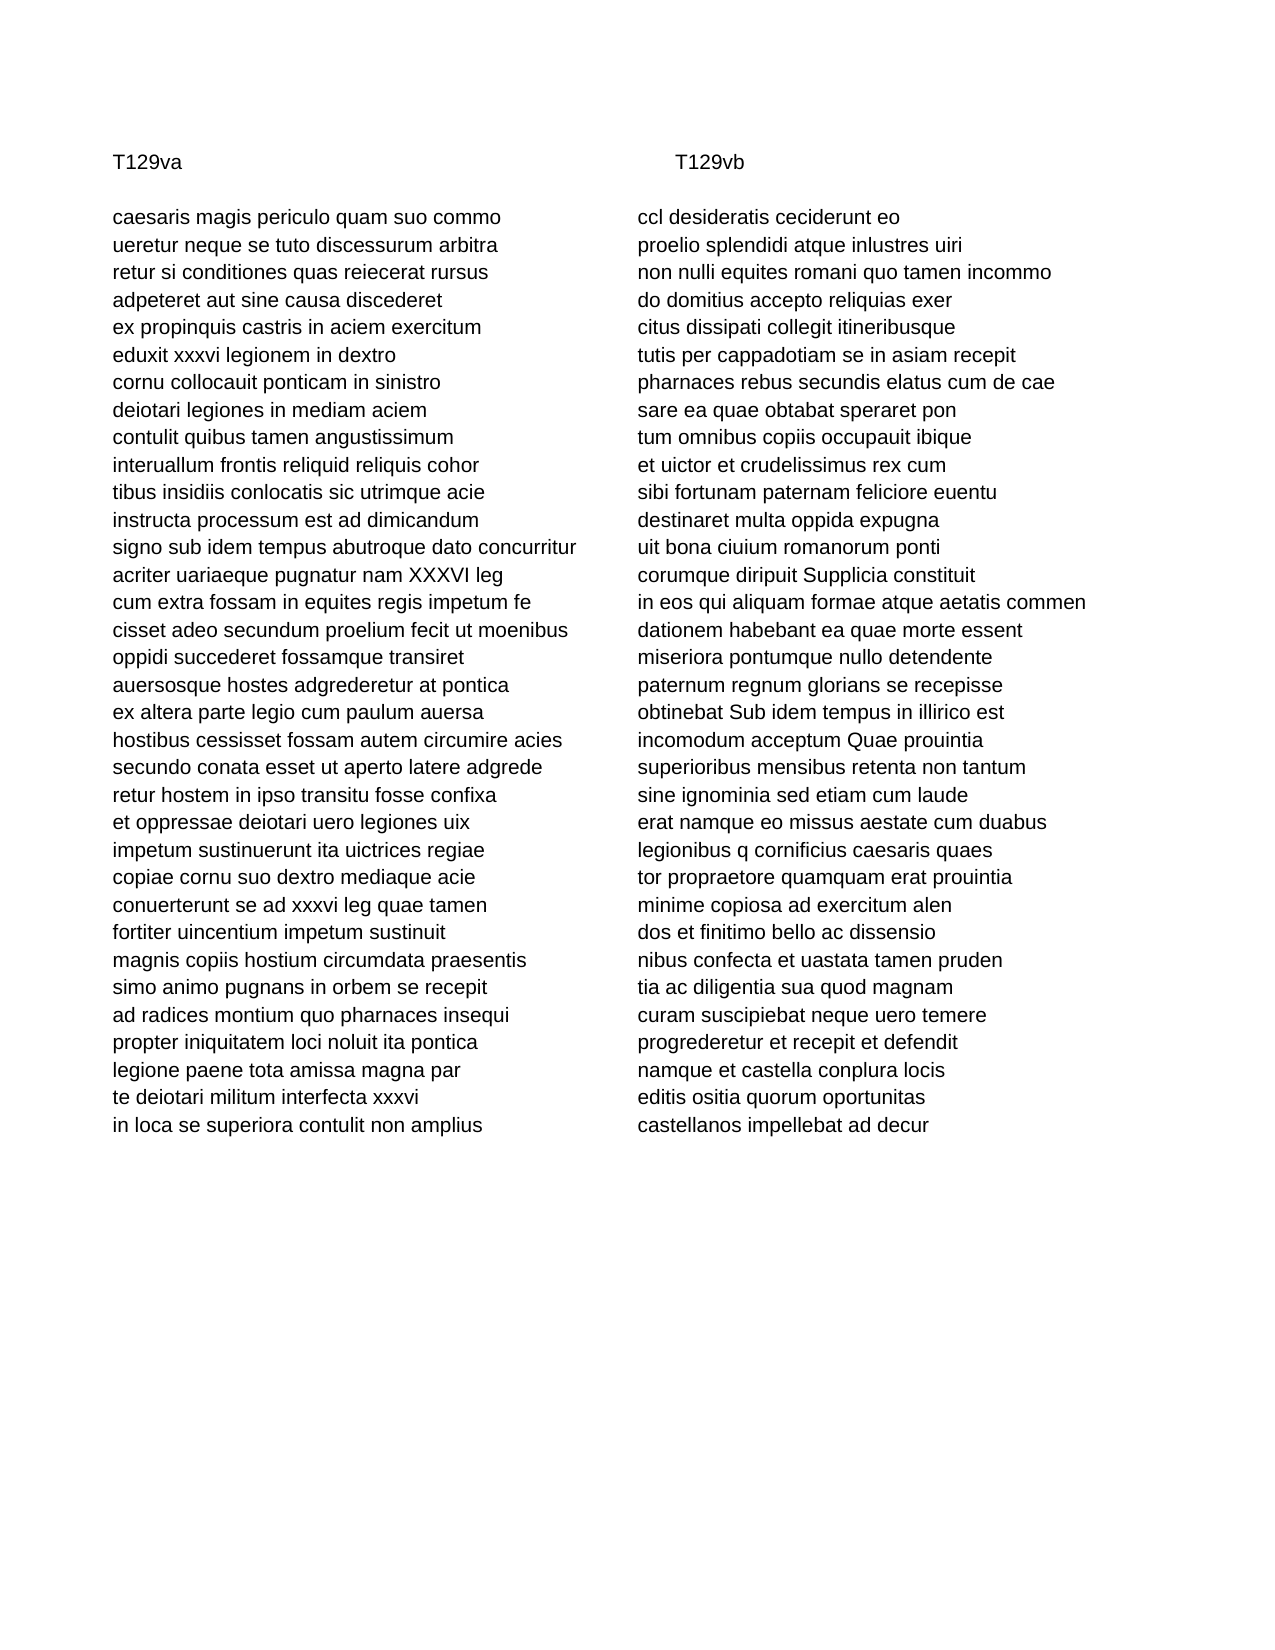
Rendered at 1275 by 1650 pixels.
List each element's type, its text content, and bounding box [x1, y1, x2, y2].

text simo animo pugnans in orbem se recepit [112, 975, 637, 999]
text oppidi succederet fossamque transiret [112, 645, 637, 669]
text tum omnibus copiis occupauit ibique [637, 425, 1181, 449]
text nibus confecta et uastata tamen pruden [637, 947, 1181, 971]
text legionibus q cornificius caesaris quaes [637, 837, 1181, 861]
text tibus insidiis conlocatis sic utrimque acie [112, 480, 637, 504]
text copiae cornu suo dextro mediaque acie [112, 865, 637, 889]
text citus dissipati collegit itineribusque [637, 315, 1181, 339]
text editis ositia quorum oportunitas [637, 1085, 1181, 1109]
text obtinebat Sub idem tempus in illirico est [637, 700, 1181, 724]
text adpeteret aut sine causa discederet [112, 287, 637, 311]
text retur si conditiones quas reiecerat rursus [112, 260, 637, 284]
text miseriora pontumque nullo detendente [637, 645, 1181, 669]
text in eos qui aliquam formae atque aetatis commen [637, 590, 1181, 614]
text curam suscipiebat neque uero temere [637, 1002, 1181, 1026]
text conuerterunt se ad xxxvi leg quae tamen [112, 892, 637, 916]
text tia ac diligentia sua quod magnam [637, 975, 1181, 999]
text propter iniquitatem loci noluit ita pontica [112, 1030, 637, 1054]
text et uictor et crudelissimus rex cum [637, 452, 1181, 476]
text superioribus mensibus retenta non tantum [637, 755, 1181, 779]
text cornu collocauit ponticam in sinistro [112, 370, 637, 394]
text eduxit xxxvi legionem in dextro [112, 342, 637, 366]
text tutis per cappadotiam se in asiam recepit [637, 342, 1181, 366]
text signo sub idem tempus abutroque dato concurritur [112, 535, 637, 559]
text ad radices montium quo pharnaces insequi [112, 1002, 637, 1026]
text fortiter uincentium impetum sustinuit [112, 920, 637, 944]
text te deiotari militum interfecta xxxvi [112, 1085, 637, 1109]
text interuallum frontis reliquid reliquis cohor [112, 452, 637, 476]
text proelio splendidi atque inlustres uiri [637, 232, 1181, 256]
text hostibus cessisset fossam autem circumire acies [112, 727, 637, 751]
text instructa processum est ad dimicandum [112, 507, 637, 531]
text uit bona ciuium romanorum ponti [637, 535, 1181, 559]
text tor propraetore quamquam erat prouintia [637, 865, 1181, 889]
text secundo conata esset ut aperto latere adgrede [112, 755, 637, 779]
text corumque diripuit Supplicia constituit [637, 562, 1181, 586]
text incomodum acceptum Quae prouintia [637, 727, 1181, 751]
text pharnaces rebus secundis elatus cum de cae [637, 370, 1181, 394]
text sibi fortunam paternam feliciore euentu [637, 480, 1181, 504]
text dos et finitimo bello ac dissensio [637, 920, 1181, 944]
text sare ea quae obtabat speraret pon [637, 397, 1181, 421]
text cum extra fossam in equites regis impetum fe [112, 590, 637, 614]
text dationem habebant ea quae morte essent [637, 617, 1181, 641]
text retur hostem in ipso transitu fosse confixa [112, 782, 637, 806]
text ex propinquis castris in aciem exercitum [112, 315, 637, 339]
text namque et castella conplura locis [637, 1057, 1181, 1081]
text non nulli equites romani quo tamen incommo [637, 260, 1181, 284]
text castellanos impellebat ad decur [637, 1112, 1181, 1136]
text caesaris magis periculo quam suo commo [112, 205, 637, 229]
text deiotari legiones in mediam aciem [112, 397, 637, 421]
text in loca se superiora contulit non ampliusT129vb [112, 1112, 637, 1136]
text cisset adeo secundum proelium fecit ut moenibus [112, 617, 637, 641]
text progrederetur et recepit et defendit [637, 1030, 1181, 1054]
text acriter uariaeque pugnatur nam XXXVI leg [112, 562, 637, 586]
text ueretur neque se tuto discessurum arbitra [112, 232, 637, 256]
text erat namque eo missus aestate cum duabus [637, 810, 1181, 834]
text ccl desideratis ceciderunt eo [637, 205, 1181, 229]
text T129va [112, 150, 638, 174]
text ex altera parte legio cum paulum auersa [112, 700, 637, 724]
text destinaret multa oppida expugna [637, 507, 1181, 531]
text et oppressae deiotari uero legiones uix [112, 810, 637, 834]
text contulit quibus tamen angustissimum [112, 425, 637, 449]
text sine ignominia sed etiam cum laude [637, 782, 1181, 806]
text paternum regnum glorians se recepisse [637, 672, 1181, 696]
text magnis copiis hostium circumdata praesentis [112, 947, 637, 971]
text legione paene tota amissa magna par [112, 1057, 637, 1081]
text minime copiosa ad exercitum alen [637, 892, 1181, 916]
text impetum sustinuerunt ita uictrices regiae [112, 837, 637, 861]
text do domitius accepto reliquias exer [637, 287, 1181, 311]
text auersosque hostes adgrederetur at pontica [112, 672, 637, 696]
